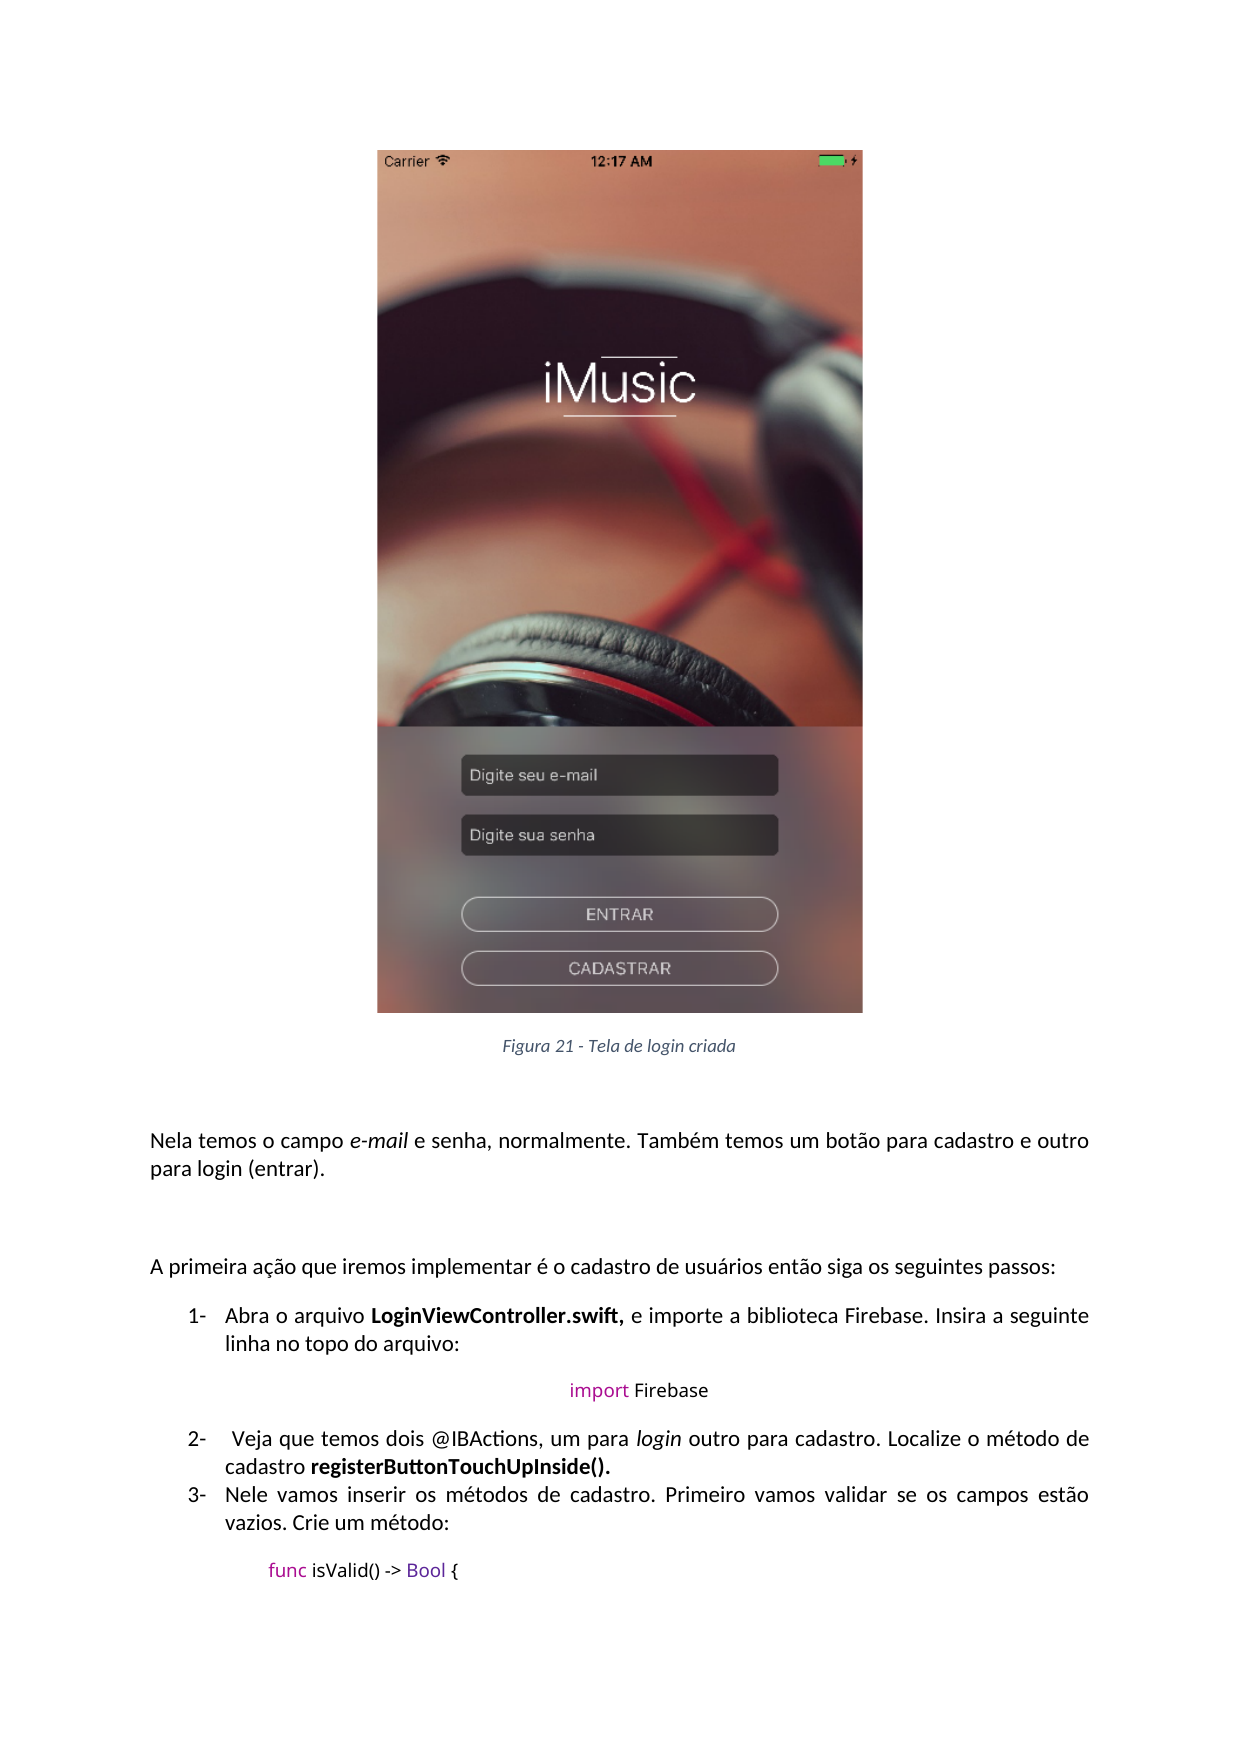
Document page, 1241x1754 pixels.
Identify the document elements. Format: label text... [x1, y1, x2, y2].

text func isValid() -> Bool { [268, 1557, 1090, 1583]
picture [377, 150, 863, 1013]
list Veja que temos dois @IBActions, um para login outro para cadastro. Localize o método de cadastro registerButtonTouchUpInside(). [187, 1424, 1090, 1480]
text Nela temos o campo e-mail e senha, normalmente. Também temos um botão para cadastro e outro para login (entrar). [150, 1126, 1090, 1182]
list Abra o arquivo LoginViewController.swift, e importe a biblioteca Firebase. Insira a seguinte linha no topo do arquivo: [187, 1301, 1090, 1357]
list Nele vamos inserir os métodos de cadastro. Primeiro vamos validar se os campos estão vazios. Crie um método: [187, 1480, 1090, 1536]
text import Firebase [187, 1378, 1090, 1403]
text A primeira ação que iremos implementar é o cadastro de usuários então siga os seguintes passos: [150, 1252, 1090, 1280]
